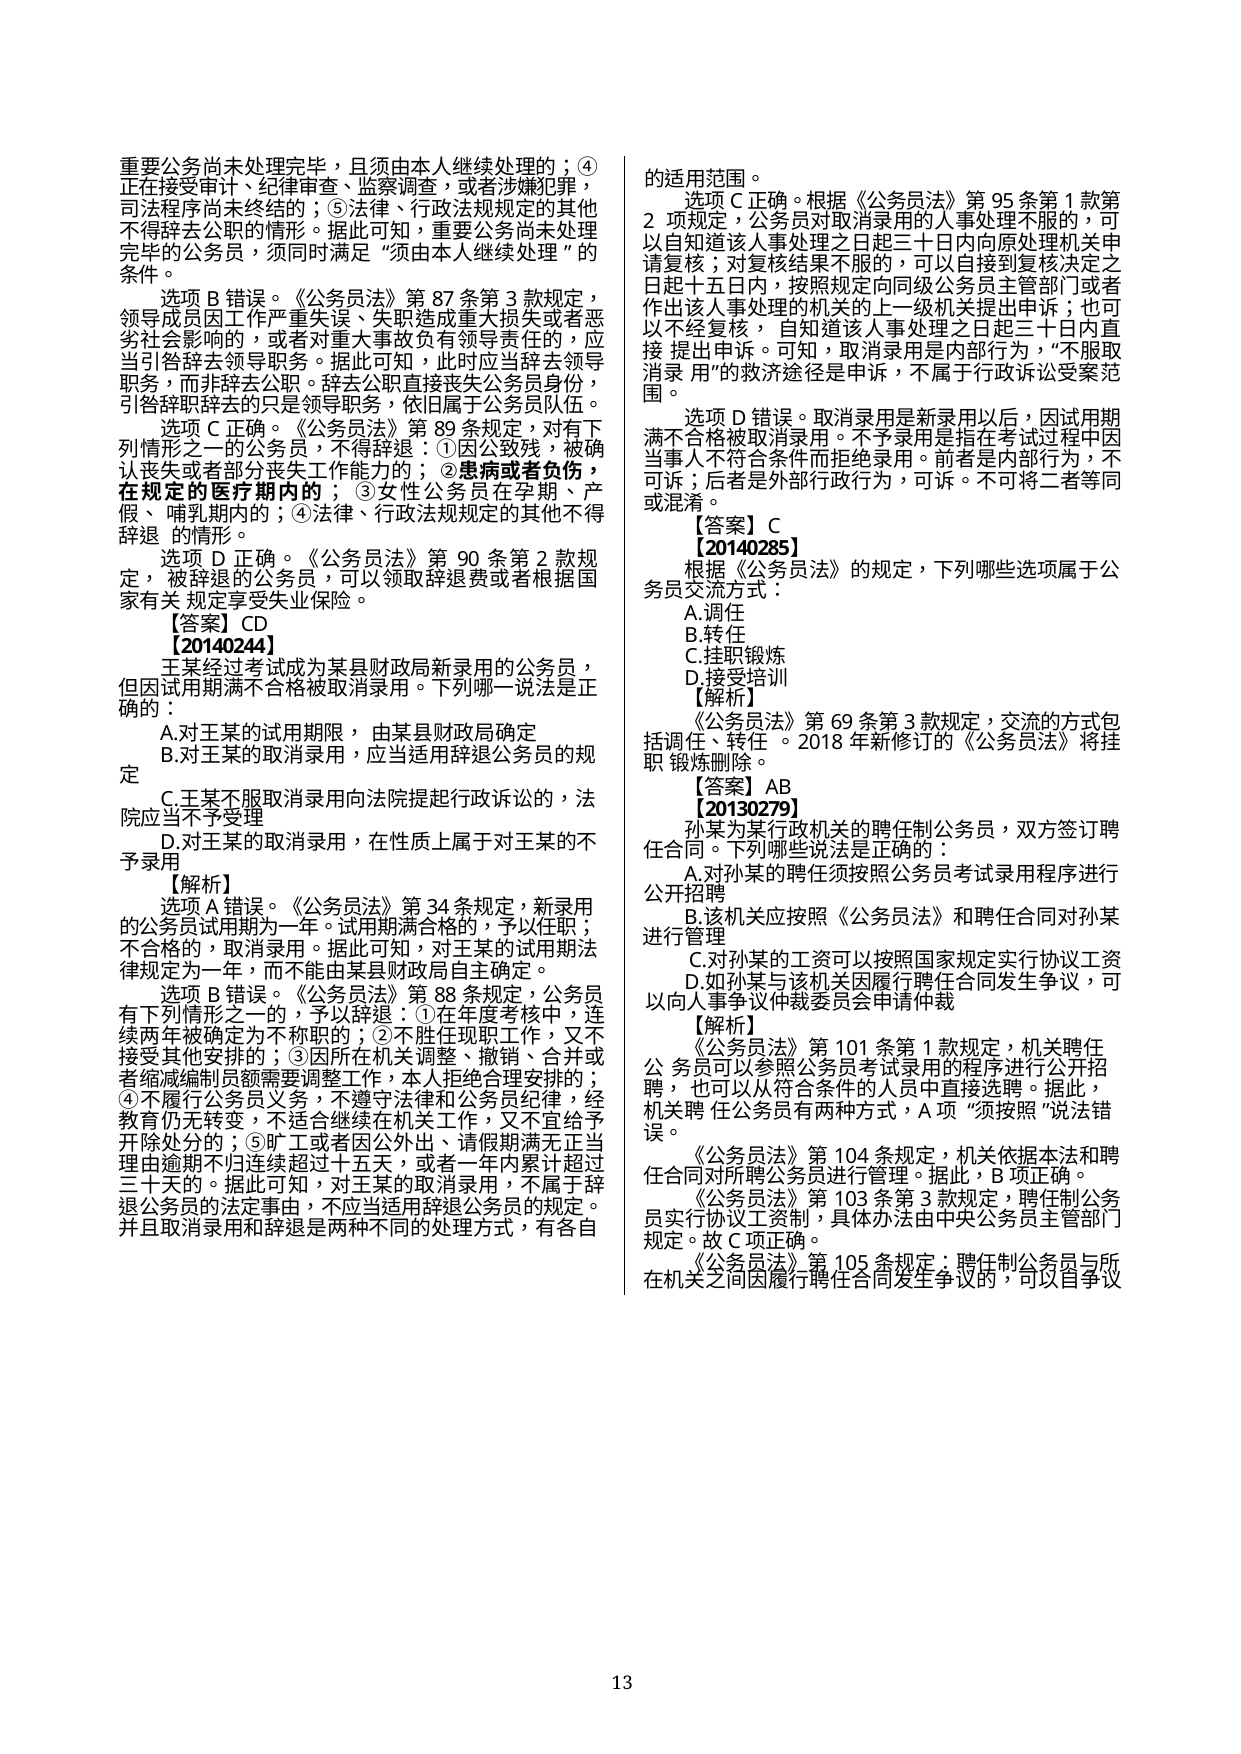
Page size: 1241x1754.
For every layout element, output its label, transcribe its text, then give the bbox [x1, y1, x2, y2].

text 选项 B 错误。《公务员法》第 87 条第 3 款规定， 领导成员因工作严重失误、失职造成重大损失或者恶 劣社会影响的，或者对重大事故负有领导责任的，应 当引咎辞去领导职务。据此可知，此时应当辞去领导 职务，而非辞去公职。辞去公职直接丧失公务员身份， 引咎辞职辞去的只是领导职务，依旧属于公务员队伍。 [119, 289, 605, 419]
text C.挂职锻炼 [684, 646, 1122, 668]
text B.对王某的取消录用，应当适用辞退公务员的规 定 [119, 745, 598, 788]
text 重要公务尚未处理完毕，且须由本人继续处理的；④ 正在接受审计、纪律审查、监察调查，或者涉嫌犯罪， 司法程序尚未终结的；⑤法律、行政法规规定的其他 不得辞去公职的情形。据此可知，重要公务尚未处理 完毕的公务员，须同时满足 “须由本人继续处理 ” 的 条件。 [119, 157, 598, 288]
text 根据《公务员法》的规定，下列哪些选项属于公 务员交流方式： [643, 560, 1122, 603]
text A.调任 [684, 603, 1122, 625]
text 【20130279】 [684, 799, 1122, 820]
text 选项 A 错误。《公务员法》第 34 条规定，新录用 的公务员试用期为一年。试用期满合格的，予以任职； 不合格的，取消录用。据此可知，对王某的试用期法 律规定为一年，而不能由某县财政局自主确定。 [119, 898, 598, 984]
text 《公务员法》第 104 条规定，机关依据本法和聘 任合同对所聘公务员进行管理。据此，B 项正确。 [643, 1146, 1121, 1189]
text A.对孙某的聘任须按照公务员考试录用程序进行 公开招聘 [643, 864, 1122, 907]
text 选项 D 错误。取消录用是新录用以后，因试用期 满不合格被取消录用。不予录用是指在考试过程中因 当事人不符合条件而拒绝录用。前者是内部行为，不 可诉；后者是外部行政行为，可诉。不可将二者等同 或混淆。 [643, 408, 1122, 516]
text C.王某不服取消录用向法院提起行政诉讼的，法 院应当不予受理 [120, 789, 598, 832]
text 【答案】C [684, 516, 1122, 538]
text 【答案】CD [159, 614, 619, 636]
text 选项 D 正确。《公务员法》第 90 条第2 款规定， 被辞退的公务员，可以领取辞退费或者根据国家有关 规定享受失业保险。 [119, 549, 598, 614]
text 《公务员法》第 101 条第 1 款规定，机关聘任公 务员可以参照公务员考试录用的程序进行公开招聘， 也可以从符合条件的人员中直接选聘。据此，机关聘 任公务员有两种方式，A 项 “须按照 ”说法错误。 [643, 1038, 1122, 1146]
text B.转任 [684, 625, 1122, 646]
text 选项 C 正确。《公务员法》第 89 条规定，对有下 列情形之一的公务员，不得辞退：①因公致残，被确 认丧失或者部分丧失工作能力的； ②患病或者负伤， 在规定的医疗期内的； ③女性公务员在孕期、产假、 哺乳期内的；④法律、行政法规规定的其他不得辞退 的情形。 [119, 419, 605, 549]
text D.对王某的取消录用，在性质上属于对王某的不 予录用 [119, 832, 598, 875]
text 《公务员法》第 105 条规定：聘任制公务员与所 在机关之间因履行聘任合同发生争议的，可以自争议 [643, 1255, 1122, 1294]
text 【答案】AB [684, 777, 1122, 799]
text A.对王某的试用期限， 由某县财政局确定 [160, 723, 619, 744]
text 【20140285】 [684, 538, 1122, 560]
text 【解析】 [159, 875, 619, 897]
text D.如孙某与该机关因履行聘任合同发生争议，可 以向人事争议仲裁委员会申请仲裁 [645, 972, 1122, 1016]
text 孙某为某行政机关的聘任制公务员，双方签订聘 任合同。下列哪些说法是正确的： [643, 821, 1122, 864]
text 《公务员法》第 103 条第 3 款规定，聘任制公务 员实行协议工资制，具体办法由中央公务员主管部门 规定。故 C 项正确。 [643, 1190, 1122, 1254]
text 的适用范围。 [644, 168, 1122, 190]
text 【20140244】 [160, 636, 619, 658]
text C.对孙某的工资可以按照国家规定实行协议工资 [629, 951, 1122, 972]
text 选项 B 错误。《公务员法》第 88 条规定，公务员 有下列情形之一的，予以辞退：①在年度考核中，连 续两年被确定为不称职的；②不胜任现职工作，又不 接受其他安排的；③因所在机关调整、撤销、合并或 者缩减编制员额需要调整工作，本人拒绝合理安排的； ④不履行公务员义务，不遵守法律和公务员纪律，经 教育仍无转变，不适合继续在机关工作，又不宜给予 开除处分的；⑤旷工或者因公外出、请假期满无正当 理由逾期不归连续超过十五天，或者一年内累计超过 三十天的。据此可知，对王某的取消录用，不属于辞 退公务员的法定事由，不应当适用辞退公务员的规定。 并且取消录用和辞退是两种不同的处理方式，有各自 [119, 986, 605, 1242]
text 选项 C 正确。根据《公务员法》第 95 条第 1 款第 2 项规定，公务员对取消录用的人事处理不服的，可 以自知道该人事处理之日起三十日内向原处理机关申 请复核；对复核结果不服的，可以自接到复核决定之 日起十五日内，按照规定向同级公务员主管部门或者 作出该人事处理的机关的上一级机关提出申诉；也可 以不经复核， 自知道该人事处理之日起三十日内直接 提出申诉。可知，取消录用是内部行为，“不服取消录 用”的救济途径是申诉，不属于行政诉讼受案范围。 [643, 191, 1122, 408]
text 王某经过考试成为某县财政局新录用的公务员， 但因试用期满不合格被取消录用。下列哪一说法是正 确的： [119, 658, 598, 723]
text D.接受培训 【解析】 [684, 668, 788, 712]
text 【解析】 [684, 1016, 1122, 1037]
text B.该机关应按照《公务员法》和聘任合同对孙某 进行管理 [643, 907, 1122, 951]
text 《公务员法》第 69 条第 3 款规定，交流的方式包 括调任、转任 。2018 年新修订的《公务员法》将挂职 锻炼删除。 [643, 712, 1122, 777]
